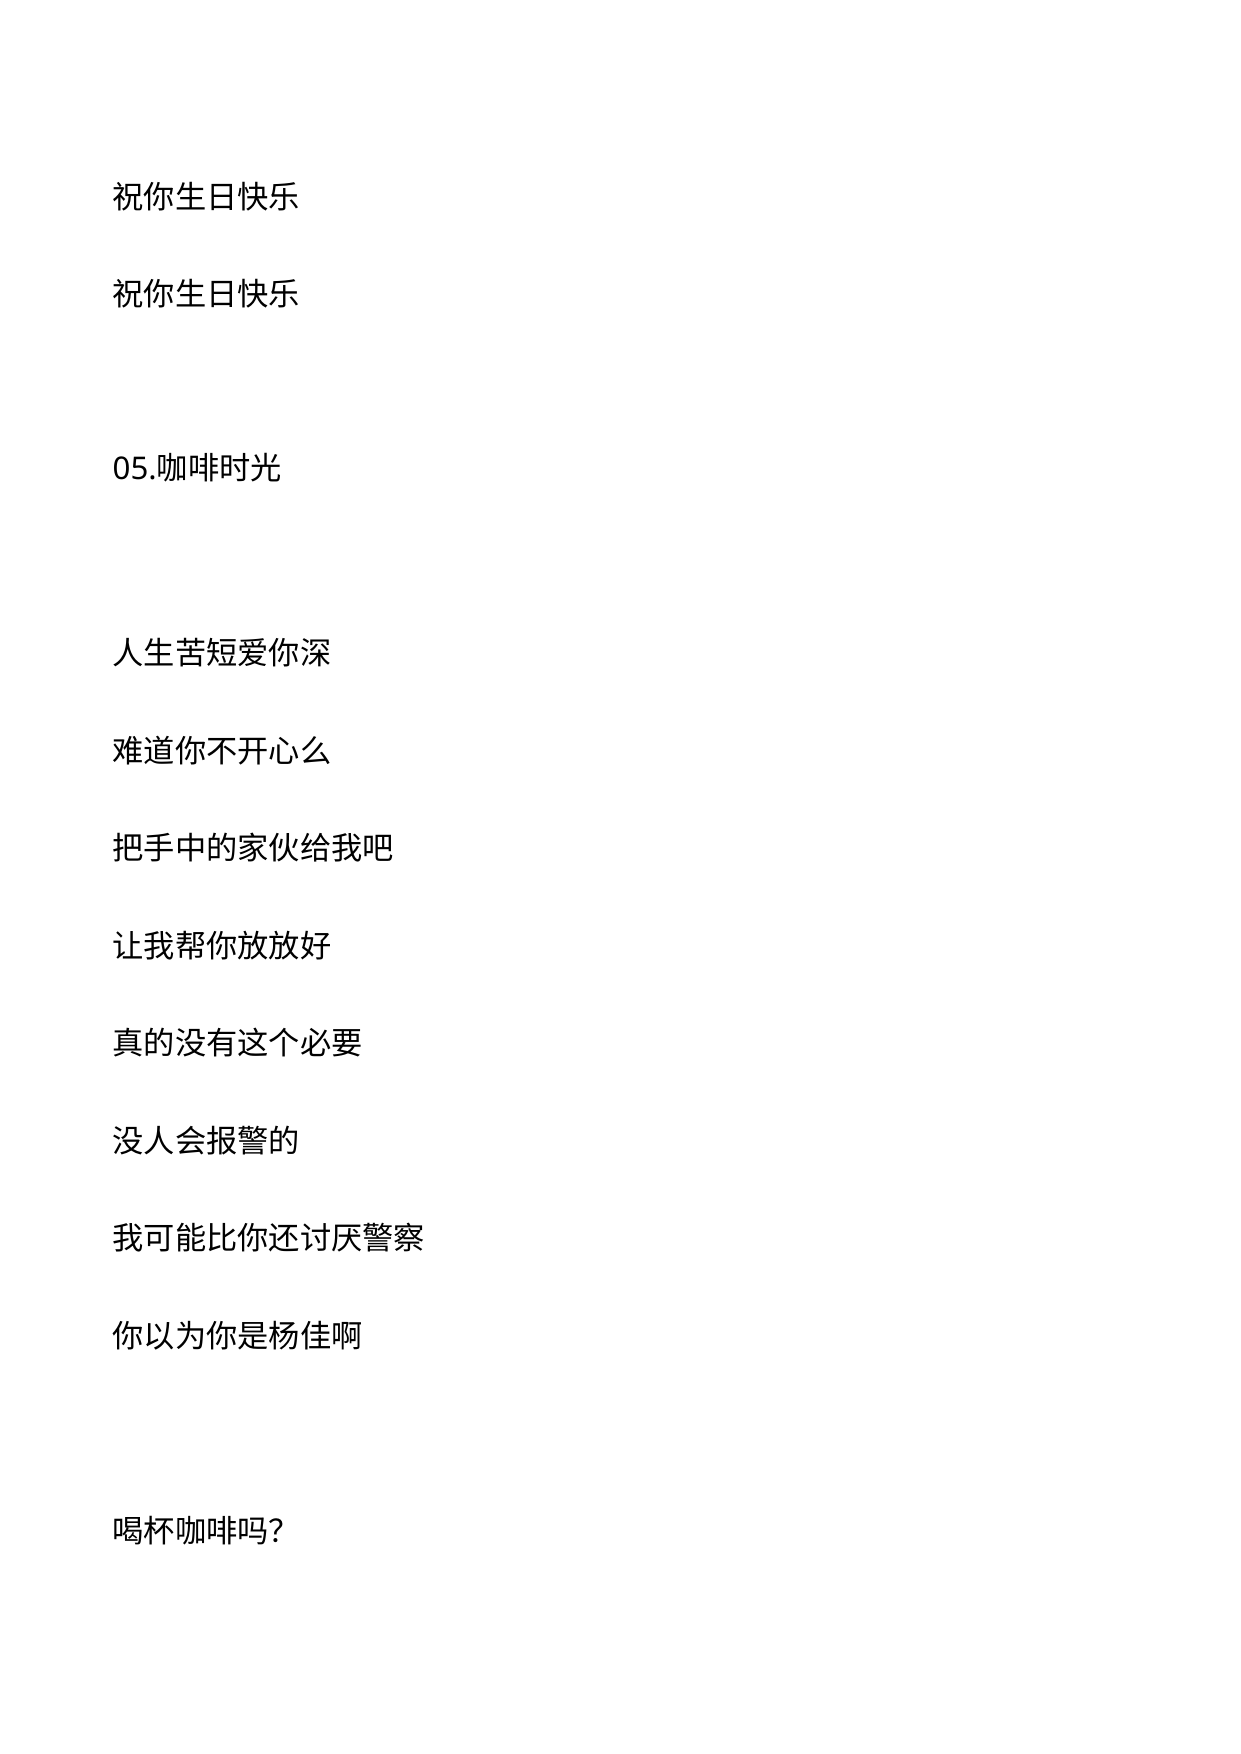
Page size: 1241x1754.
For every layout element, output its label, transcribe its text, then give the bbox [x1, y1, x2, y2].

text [112, 521, 1128, 1561]
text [112, 162, 1128, 324]
text 05.咖啡时光 [112, 433, 1128, 498]
